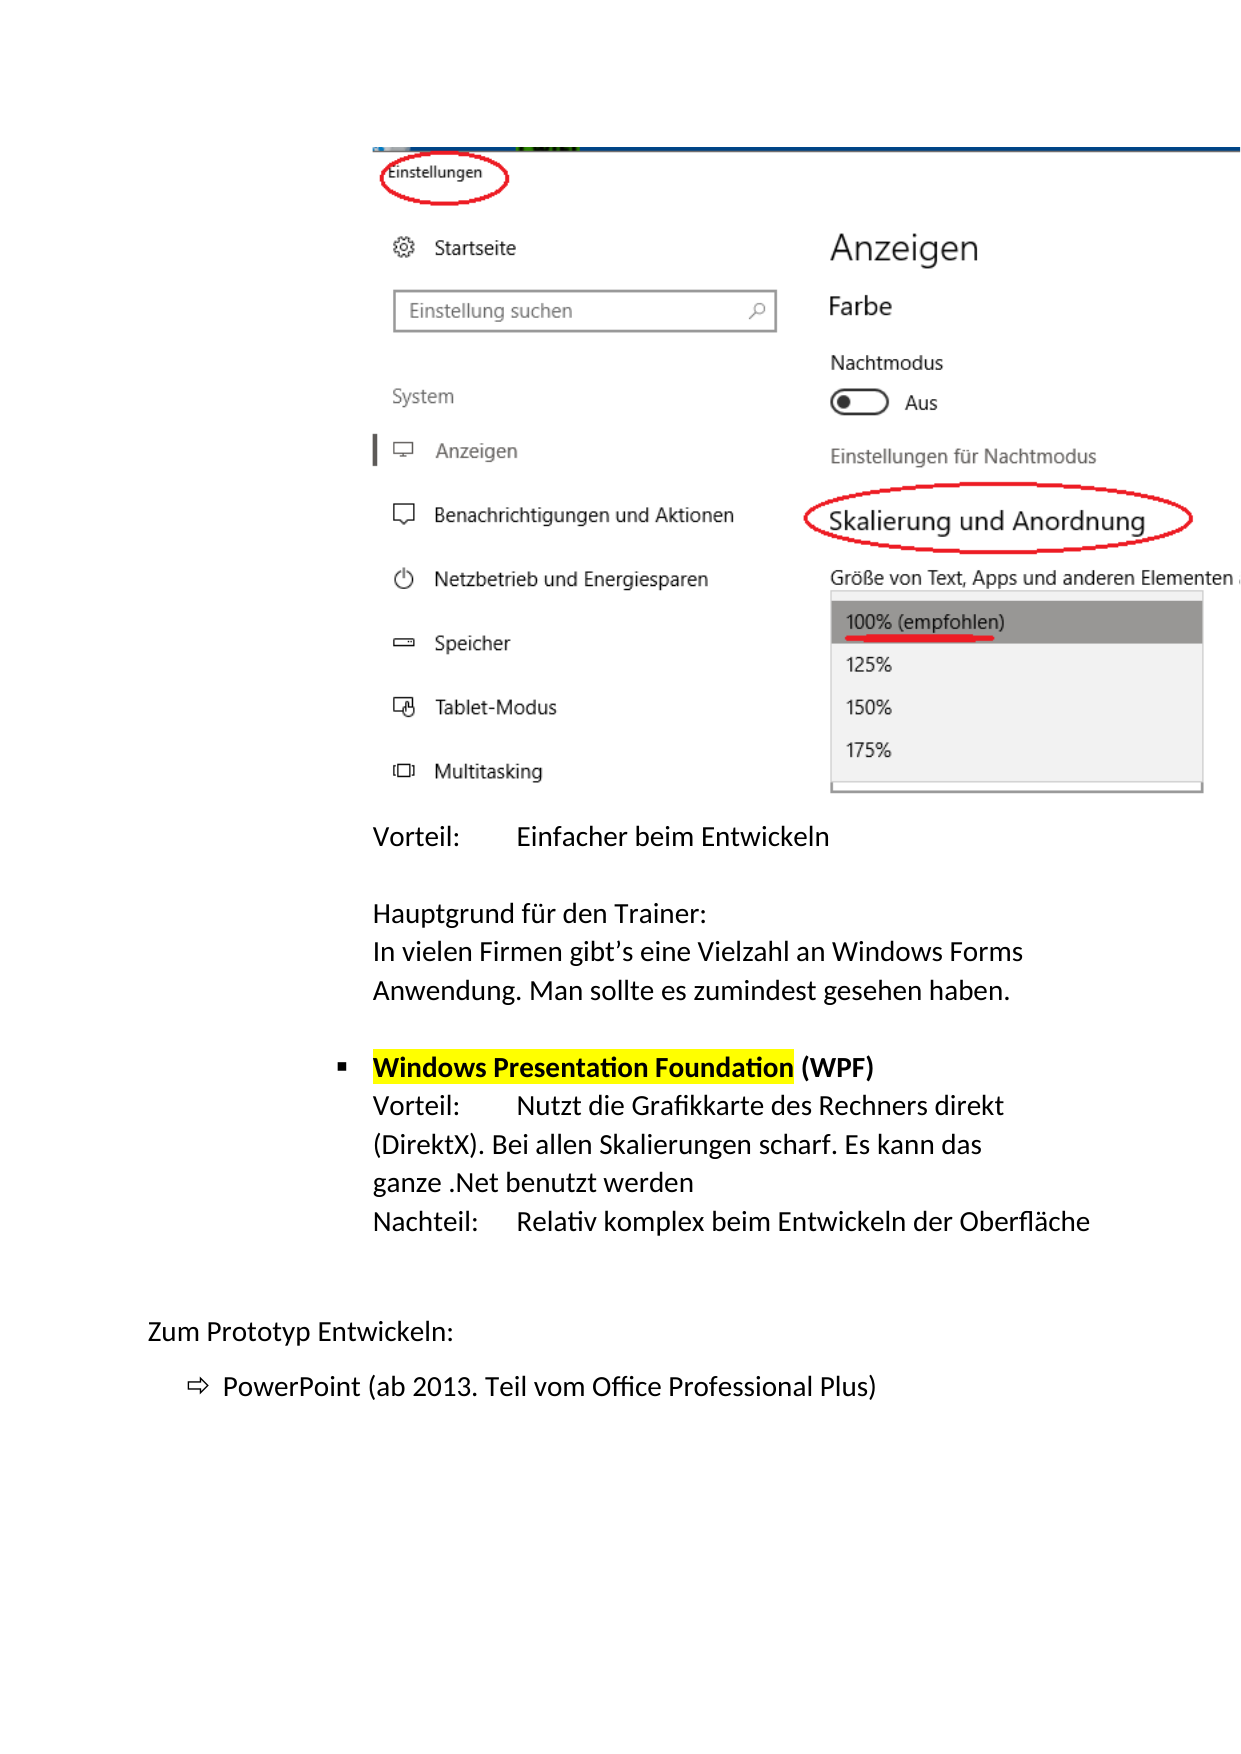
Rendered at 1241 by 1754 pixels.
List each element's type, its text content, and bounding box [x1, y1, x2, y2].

list Windows Presentation Foundation (WPF) Vorteil: Nutzt die Grafikkarte des Rechners direkt (DirektX). Bei allen Skalierungen scharf. Es kann das ganze .Net benutzt werden [335, 1049, 1093, 1200]
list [335, 148, 1093, 1046]
text Zum Prototyp Entwickeln: [148, 1313, 1093, 1348]
list Nachteil: Relativ komplex beim Entwickeln der Oberfläche [373, 1203, 1093, 1238]
list PowerPoint (ab 2013. Teil vom Office Professional Plus) [185, 1368, 1093, 1403]
picture [372, 147, 1241, 816]
